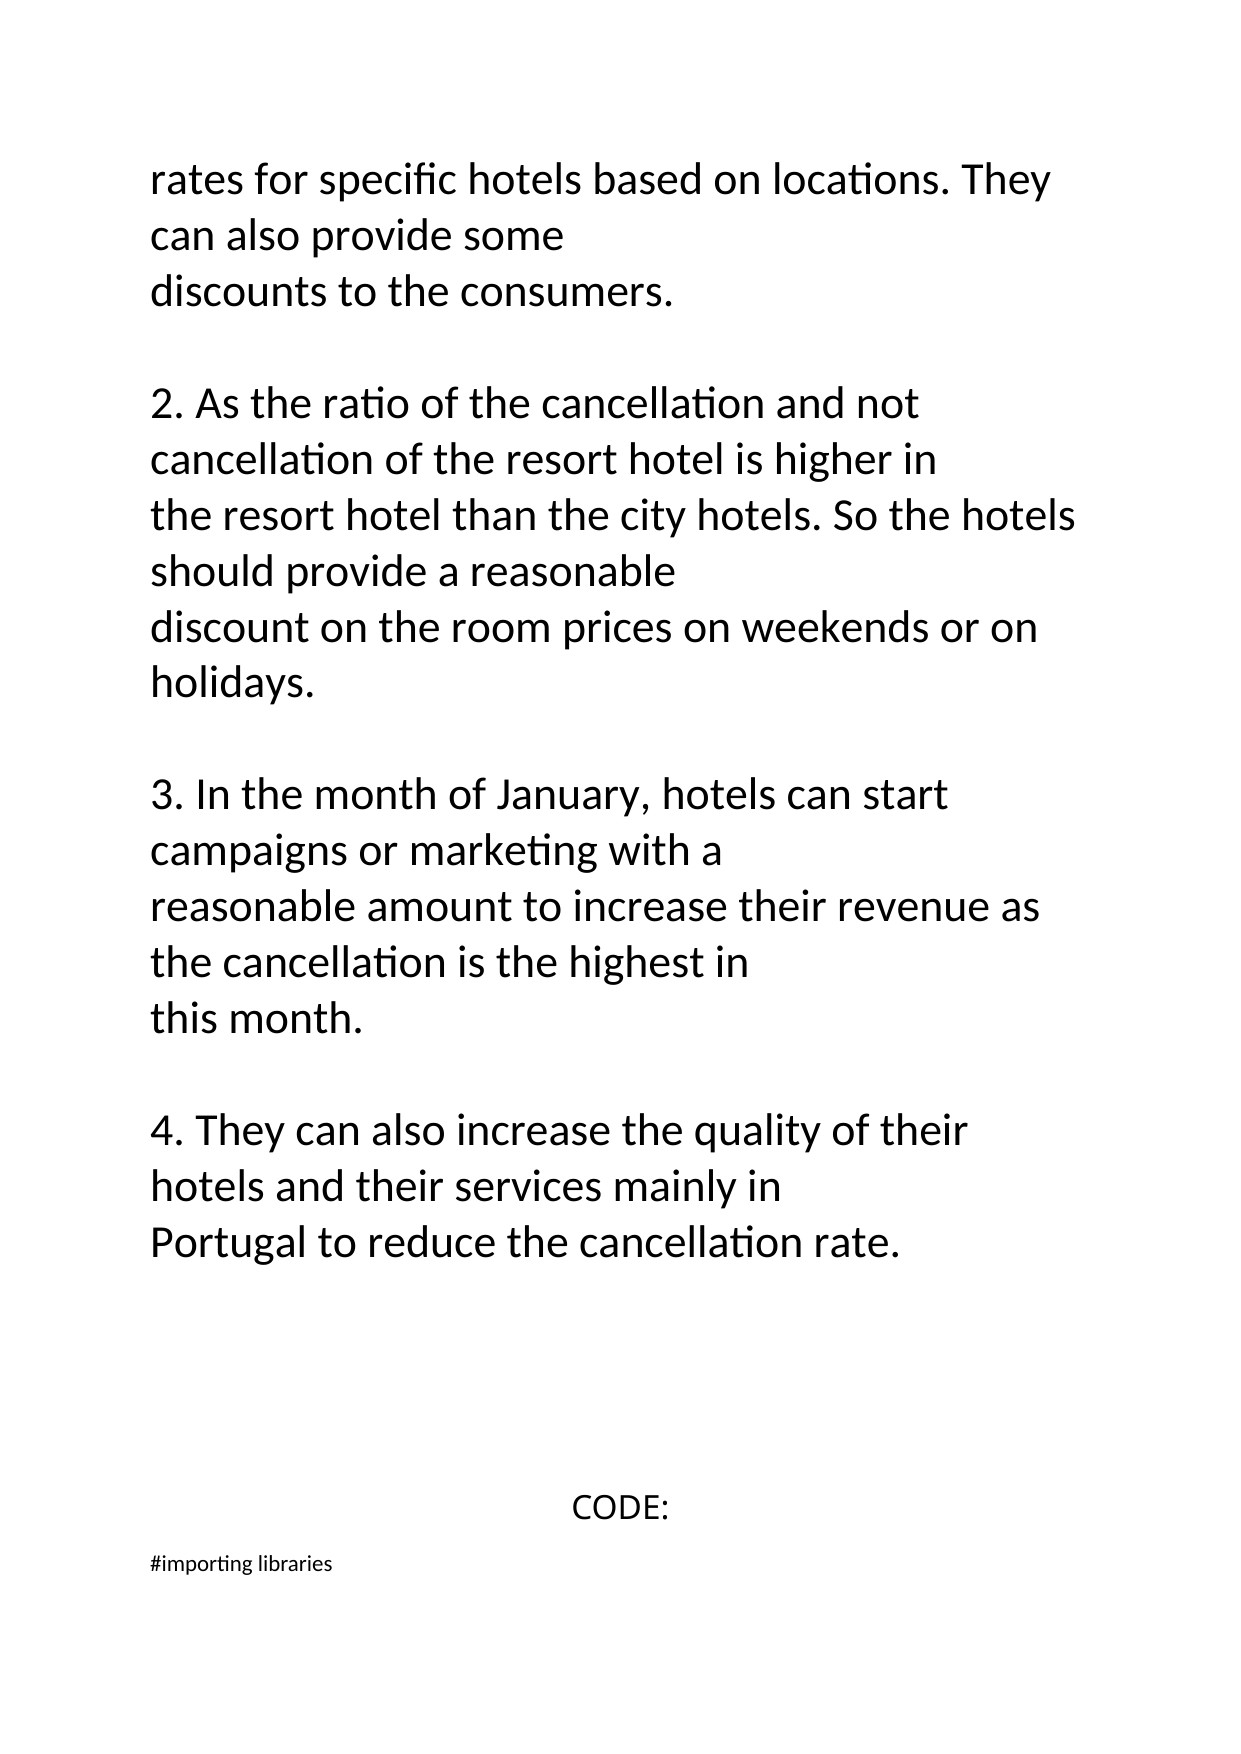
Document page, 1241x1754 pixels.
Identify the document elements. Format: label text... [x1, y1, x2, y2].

text 2. As the ratio of the cancellation and not cancellation of the resort hotel is higher in [150, 374, 1090, 486]
text 3. In the month of January, hotels can start campaigns or marketing with a [150, 765, 1090, 877]
text reasonable amount to increase their revenue as the cancellation is the highest in [150, 877, 1090, 989]
text discount on the room prices on weekends or on holidays. [150, 597, 1090, 709]
text this month. [150, 989, 1090, 1045]
text 4. They can also increase the quality of their hotels and their services mainly in [150, 1101, 1090, 1213]
text the resort hotel than the city hotels. So the hotels should provide a reasonable [150, 486, 1090, 597]
text discounts to the consumers. [150, 262, 1090, 318]
text CODE: [150, 1484, 1090, 1529]
text #importing libraries [150, 1549, 1090, 1577]
text Portugal to reduce the cancellation rate. [150, 1213, 1090, 1269]
text rates for specific hotels based on locations. They can also provide some [150, 150, 1090, 262]
